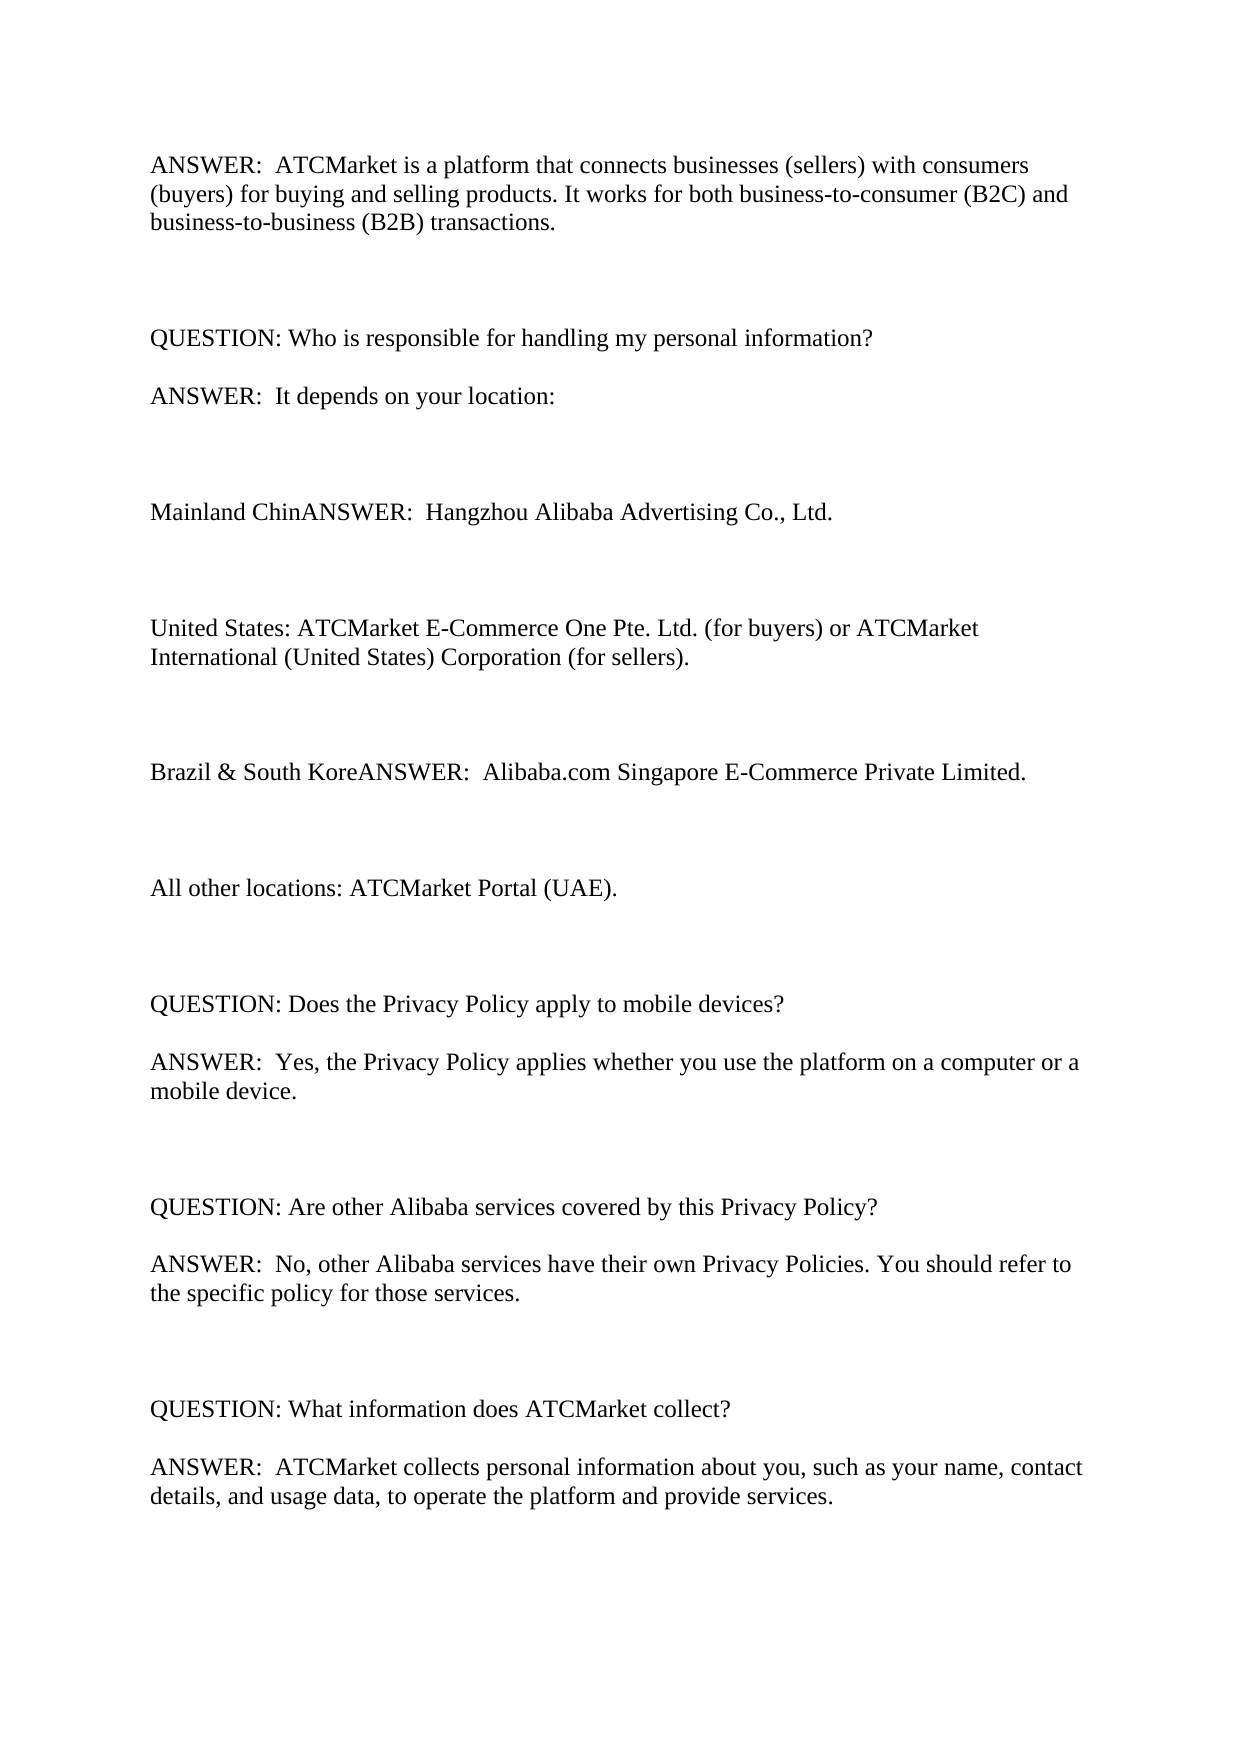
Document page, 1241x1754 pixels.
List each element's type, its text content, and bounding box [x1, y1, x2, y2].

text Mainland ChinANSWER: Hangzhou Alibaba Advertising Co., Ltd. [150, 497, 1090, 526]
text ANSWER: Yes, the Privacy Policy applies whether you use the platform on a computer or a mobile device. [150, 1047, 1090, 1104]
text Brazil & South KoreANSWER: Alibaba.com Singapore E-Commerce Private Limited. [150, 757, 1090, 786]
text ANSWER: ATCMarket collects personal information about you, such as your name, contact details, and usage data, to operate the platform and provide services. [150, 1452, 1090, 1509]
text United States: ATCMarket E-Commerce One Pte. Ltd. (for buyers) or ATCMarket International (United States) Corporation (for sellers). [150, 613, 1090, 670]
text ANSWER: No, other Alibaba services have their own Privacy Policies. You should refer to the specific policy for those services. [150, 1249, 1090, 1307]
text All other locations: ATCMarket Portal (UAE). [150, 873, 1090, 902]
text QUESTION: Are other Alibaba services covered by this Privacy Policy? [150, 1192, 1090, 1220]
text ANSWER: It depends on your location: [150, 381, 1090, 410]
text QUESTION: What information does ATCMarket collect? [150, 1394, 1090, 1423]
text QUESTION: Does the Privacy Policy apply to mobile devices? [150, 989, 1090, 1018]
text ANSWER: ATCMarket is a platform that connects businesses (sellers) with consumers (buyers) for buying and selling products. It works for both business-to-consumer (B2C) and business-to-business (B2B) transactions. [150, 150, 1090, 236]
text QUESTION: Who is responsible for handling my personal information? [150, 323, 1090, 352]
